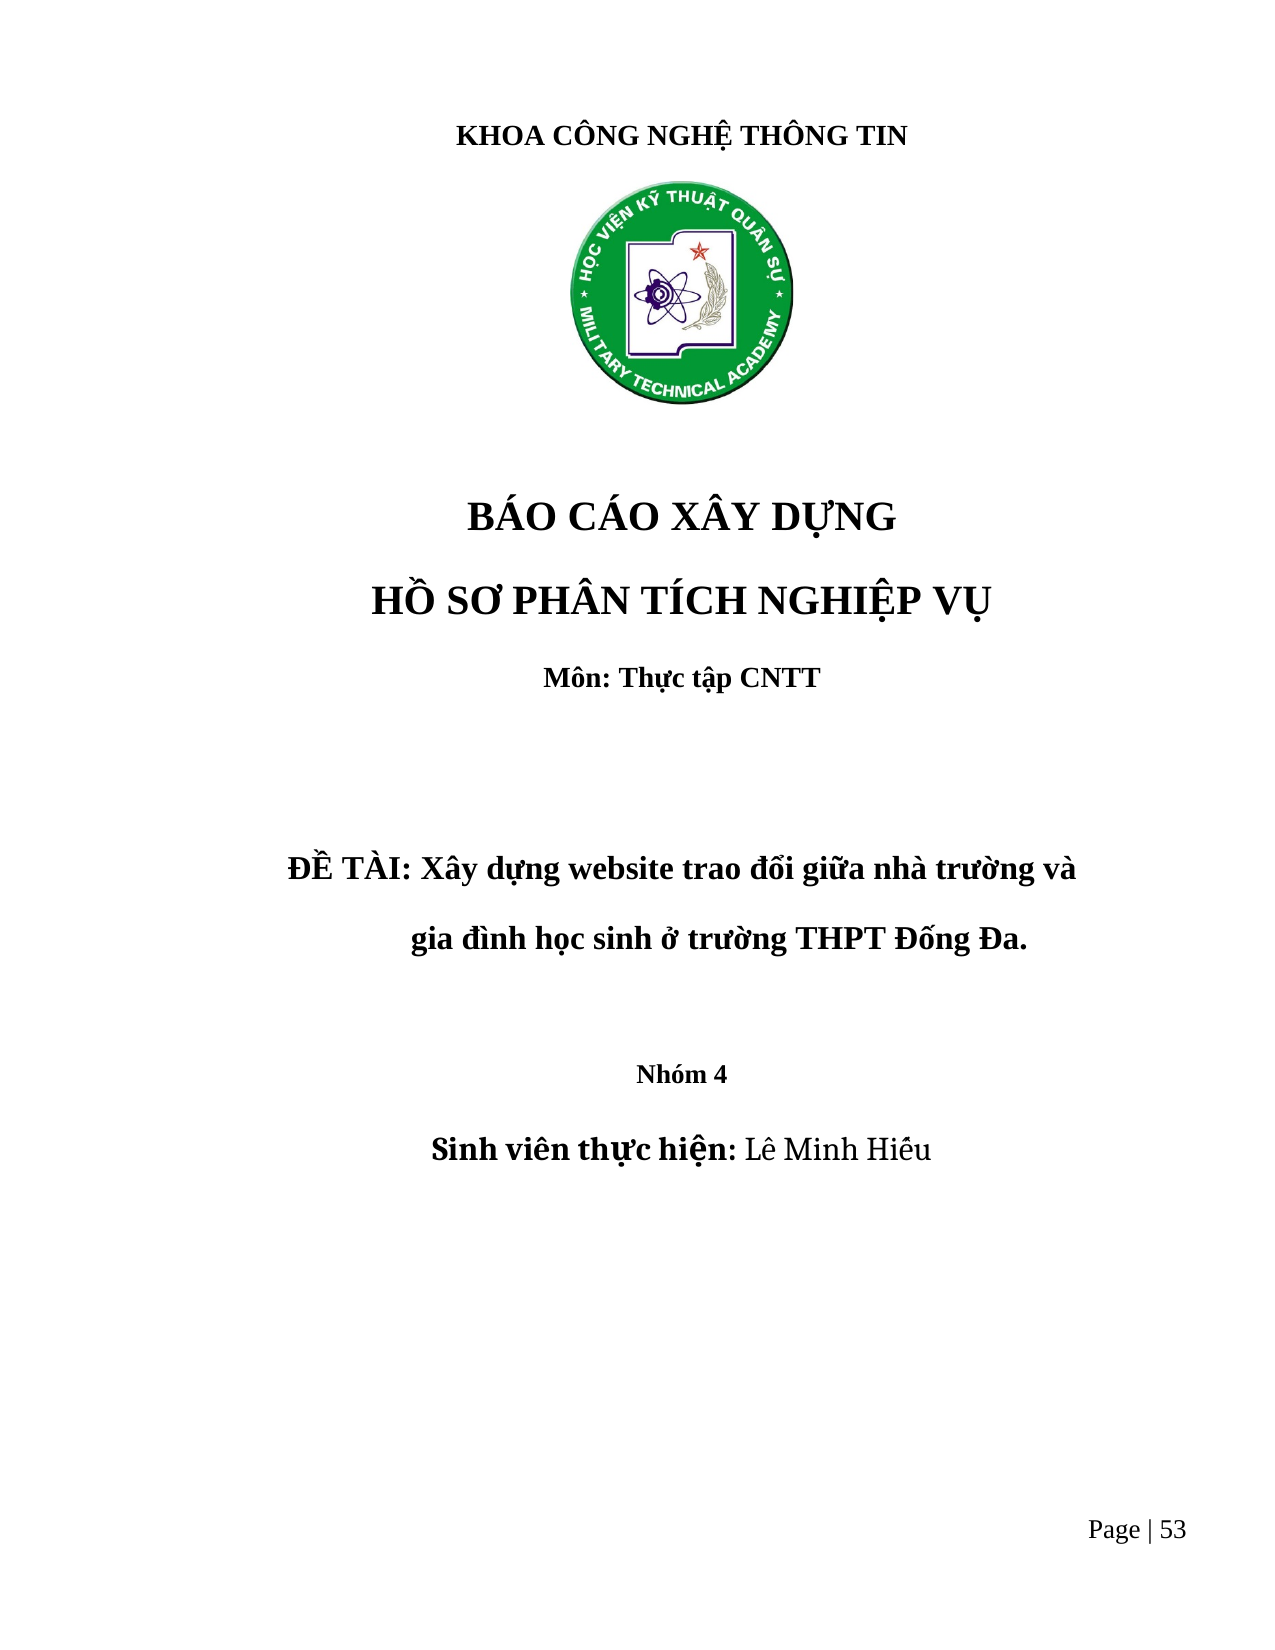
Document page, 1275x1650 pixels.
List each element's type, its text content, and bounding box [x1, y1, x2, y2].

text Môn: Thực tập CNTT [177, 660, 1186, 694]
text gia đình học sinh ở trường THPT Đống Đa. [252, 918, 1186, 957]
subtitle Sinh viên thực hiện: Lê Minh Hiếu [177, 1130, 1186, 1168]
text Nhóm 4 [177, 1058, 1186, 1090]
text ĐỀ TÀI: Xây dựng website trao đổi giữa nhà trường và [177, 848, 1186, 887]
text KHOA CÔNG NGHỆ THÔNG TIN [177, 118, 1186, 152]
text BÁO CÁO XÂY DỰNG [177, 491, 1186, 539]
picture [570, 181, 794, 405]
text HỒ SƠ PHÂN TÍCH NGHIỆP VỤ [177, 576, 1186, 624]
